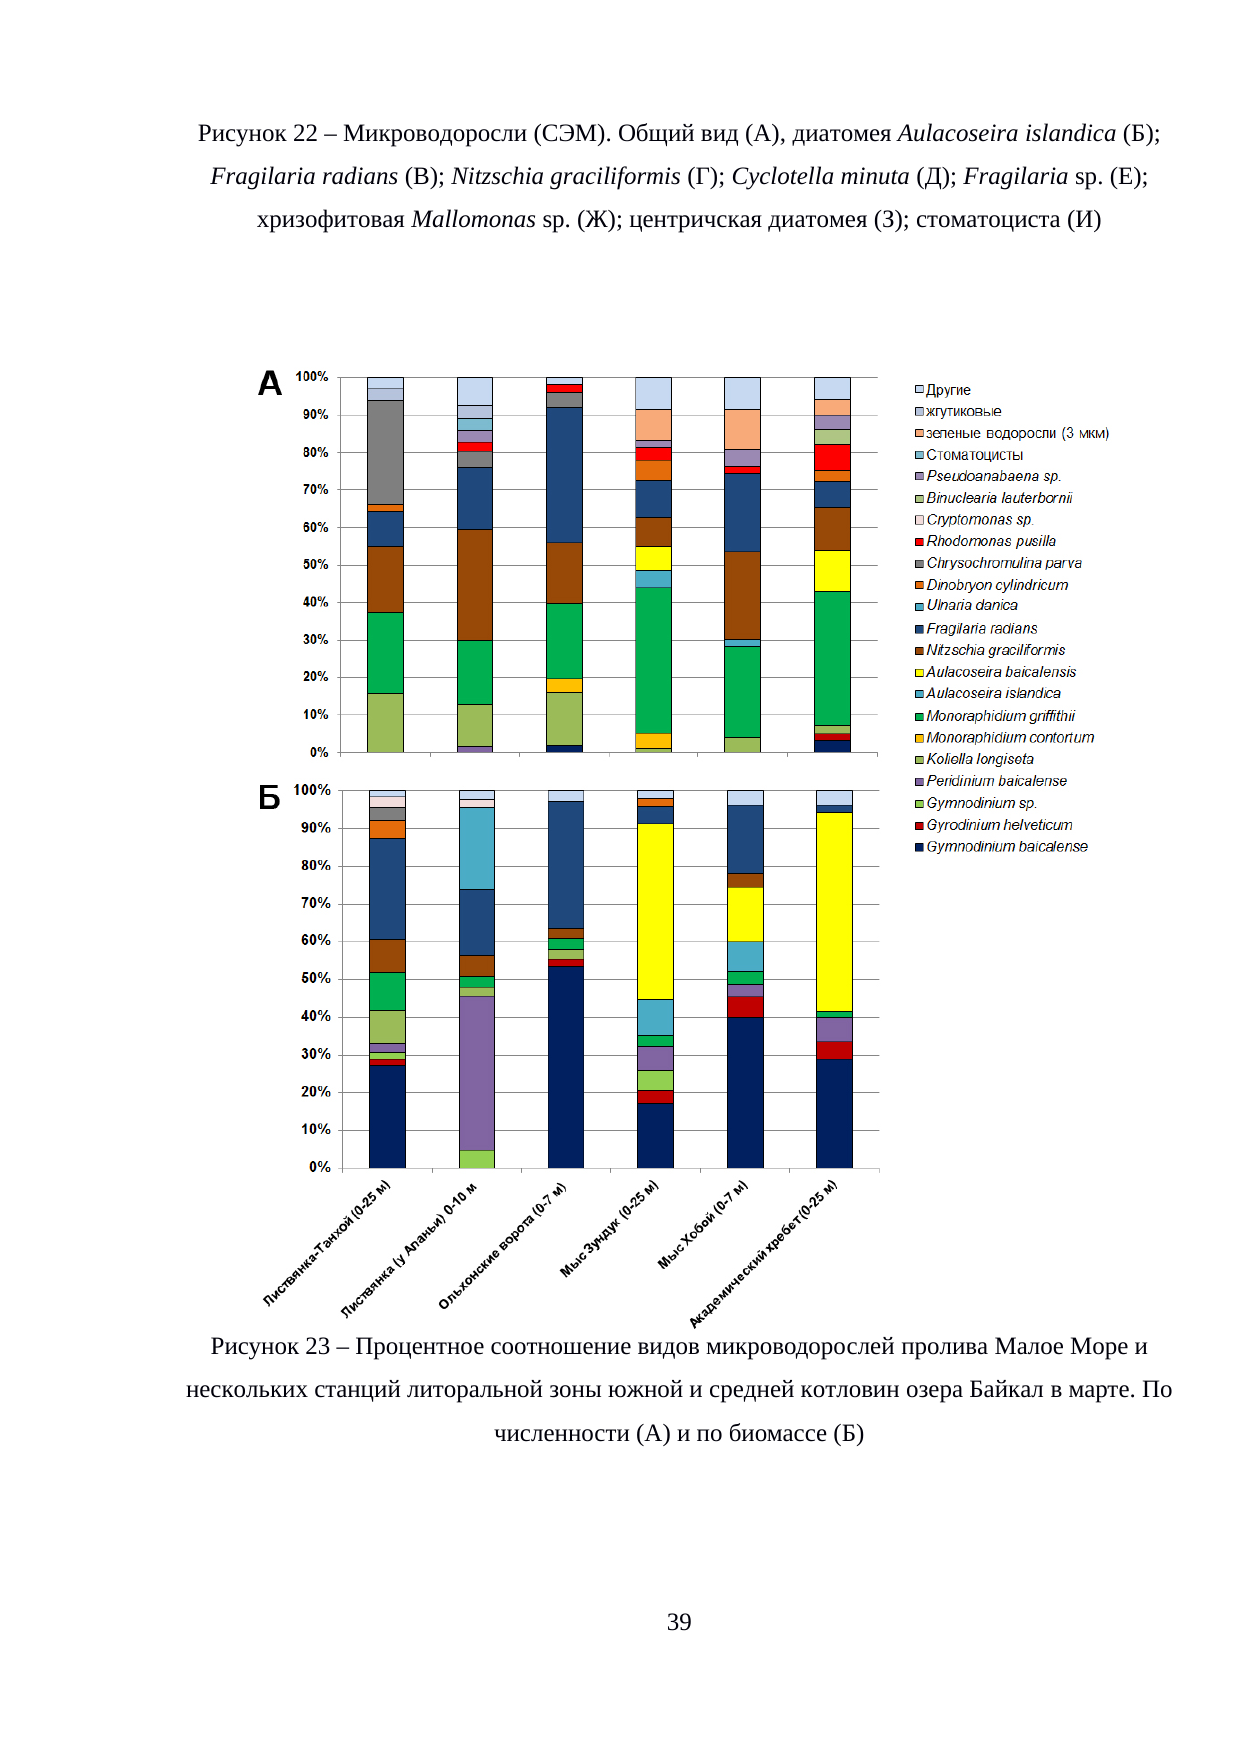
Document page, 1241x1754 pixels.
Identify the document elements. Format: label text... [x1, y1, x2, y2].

text Рисунок 22 – Микроводоросли (СЭМ). Общий вид (А), диатомея Aulacoseira islandica (Б); Fragilaria radians (В); Nitzschia graciliformis (Г); Cyclotella minuta (Д); Fragilaria sp. (Е); хризофитовая Mallomonas sp. (Ж); центричская диатомея (З); стоматоциста (И) [177, 118, 1181, 233]
picture [243, 352, 1115, 1332]
text Рисунок 23 – Процентное соотношение видов микроводорослей пролива Малое Море и нескольких станций литоральной зоны южной и средней котловин озера Байкал в марте. По численности (А) и по биомассе (Б) [177, 1331, 1181, 1446]
